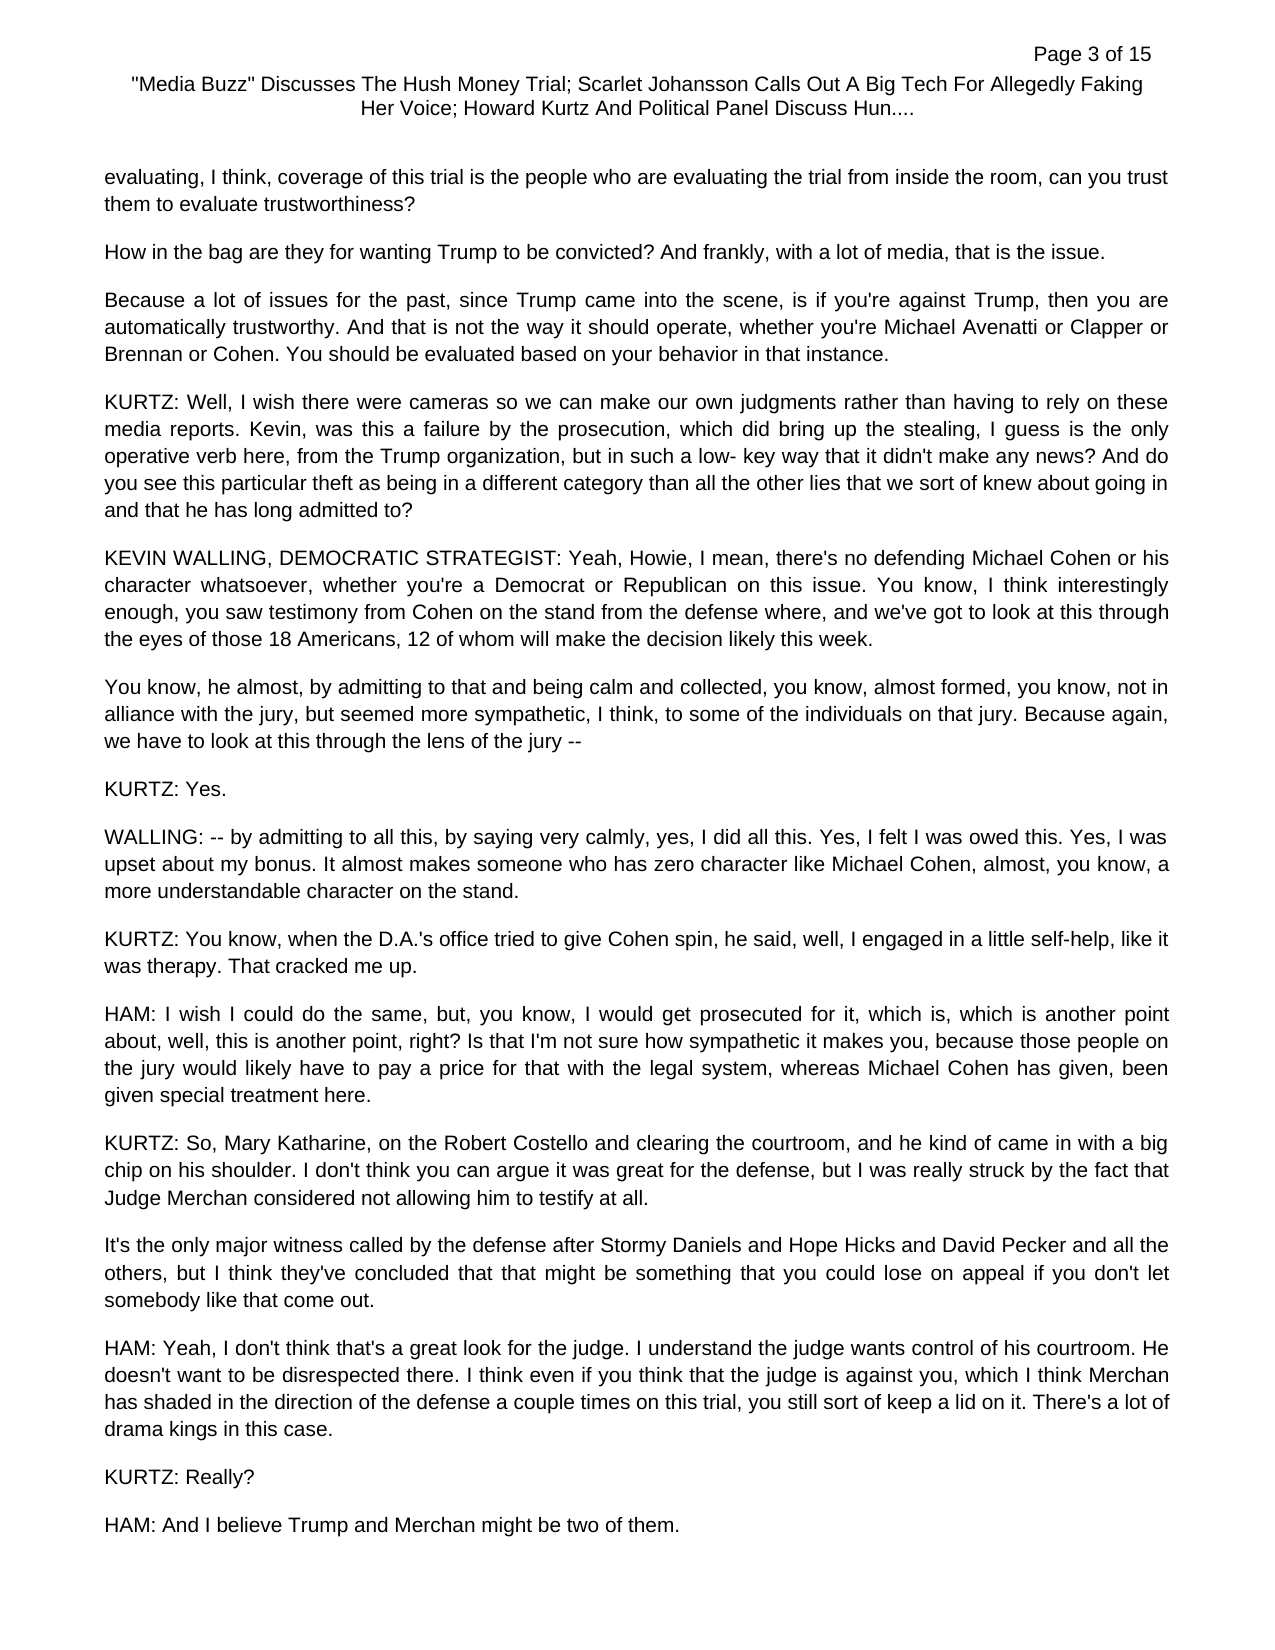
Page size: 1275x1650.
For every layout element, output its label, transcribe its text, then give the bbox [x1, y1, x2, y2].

text KURTZ: Really? [104, 1461, 1171, 1488]
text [104, 161, 1171, 216]
text KEVIN WALLING, DEMOCRATIC STRATEGIST: Yeah, Howie, I mean, there's no defending Michael Cohen or his character whatsoever, whether you're a Democrat or Republican on this issue. You know, I think interestingly enough, you saw testimony from Cohen on the stand from the defense where, and we've got to look at this through the eyes of those 18 Americans, 12 of whom will make the decision likely this week. [104, 543, 1171, 651]
text It's the only major witness called by the defense after Stormy Daniels and Hope Hicks and David Pecker and all the others, but I think they've concluded that that might be something that you could lose on appeal if you don't let somebody like that come out. [104, 1230, 1171, 1311]
text KURTZ: You know, when the D.A.'s office tried to give Cohen spin, he said, well, I engaged in a little self-help, like it was therapy. That cracked me up. [104, 924, 1171, 978]
text HAM: And I believe Trump and Merchan might be two of them. [104, 1509, 1171, 1536]
text KURTZ: Well, I wish there were cameras so we can make our own judgments rather than having to rely on these media reports. Kevin, was this a failure by the prosecution, which did bring up the stealing, I guess is the only operative verb here, from the Trump organization, but in such a low- key way that it didn't make any news? And do you see this particular theft as being in a different category than all the other lies that we sort of knew about going in and that he has long admitted to? [104, 386, 1171, 522]
text Because a lot of issues for the past, since Trump came into the scene, is if you're against Trump, then you are automatically trustworthy. And that is not the way it should operate, whether you're Michael Avenatti or Clapper or Brennan or Cohen. You should be evaluated based on your behavior in that instance. [104, 284, 1171, 366]
text KURTZ: Yes. [104, 774, 1171, 801]
text WALLING: -- by admitting to all this, by saying very calmly, yes, I did all this. Yes, I felt I was owed this. Yes, I was upset about my bonus. It almost makes someone who has zero character like Michael Cohen, almost, you know, a more understandable character on the stand. [104, 822, 1171, 903]
text How in the bag are they for wanting Trump to be convicted? And frankly, with a lot of media, that is the issue. [104, 236, 1171, 263]
text KURTZ: So, Mary Katharine, on the Robert Costello and clearing the courtroom, and he kind of came in with a big chip on his shoulder. I don't think you can argue it was great for the defense, but I was really struck by the fact that Judge Merchan considered not allowing him to testify at all. [104, 1128, 1171, 1209]
text HAM: I wish I could do the same, but, you know, I would get prosecuted for it, which is, which is another point about, well, this is another point, right? Is that I'm not sure how sympathetic it makes you, because those people on the jury would likely have to pay a price for that with the legal system, whereas Michael Cohen has given, been given special treatment here. [104, 999, 1171, 1107]
text You know, he almost, by admitting to that and being calm and collected, you know, almost formed, you know, not in alliance with the jury, but seemed more sympathetic, I think, to some of the individuals on that jury. Because again, we have to look at this through the lens of the jury -- [104, 672, 1171, 753]
text HAM: Yeah, I don't think that's a great look for the judge. I understand the judge wants control of his courtroom. He doesn't want to be disrespected there. I think even if you think that the judge is against you, which I think Merchan has shaded in the direction of the defense a couple times on this trial, you still sort of keep a lid on it. There's a lot of drama kings in this case. [104, 1332, 1171, 1441]
